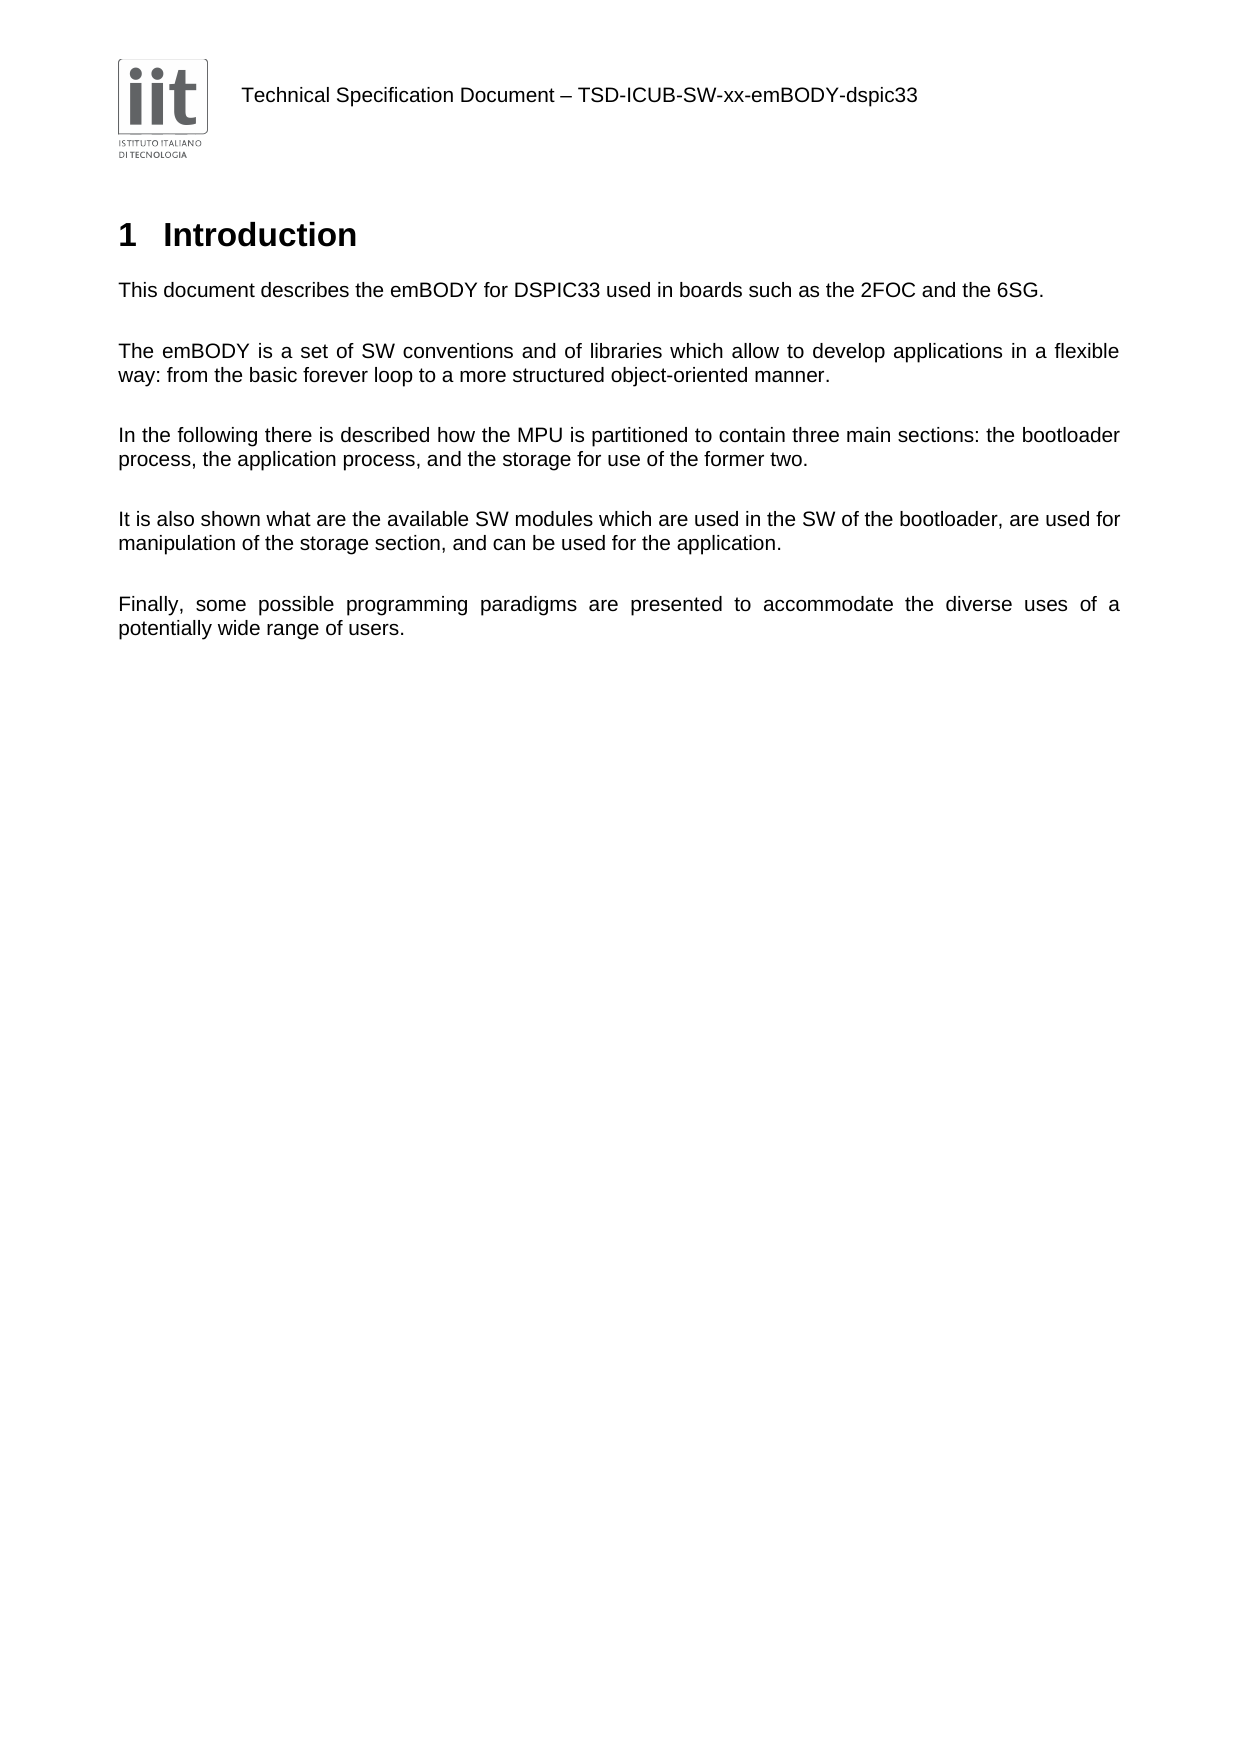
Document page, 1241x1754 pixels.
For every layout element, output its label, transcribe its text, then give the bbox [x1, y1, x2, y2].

text It is also shown what are the available SW modules which are used in the SW of the bootloader, are used for manipulation of the storage section, and can be used for the application. [118, 507, 1122, 555]
text The emBODY is a set of SW conventions and of libraries which allow to develop applications in a flexible way: from the basic forever loop to a more structured object-oriented manner. [118, 338, 1122, 386]
subtitle Introduction [118, 215, 1122, 253]
picture [118, 59, 208, 158]
text Finally, some possible programming paradigms are presented to accommodate the diverse uses of a potentially wide range of users. [118, 592, 1122, 639]
text In the following there is described how the MPU is partitioned to contain three main sections: the bootloader process, the application process, and the storage for use of the former two. [118, 423, 1122, 471]
text This document describes the emBODY for DSPIC33 used in boards such as the 2FOC and the 6SG. [118, 278, 1122, 302]
